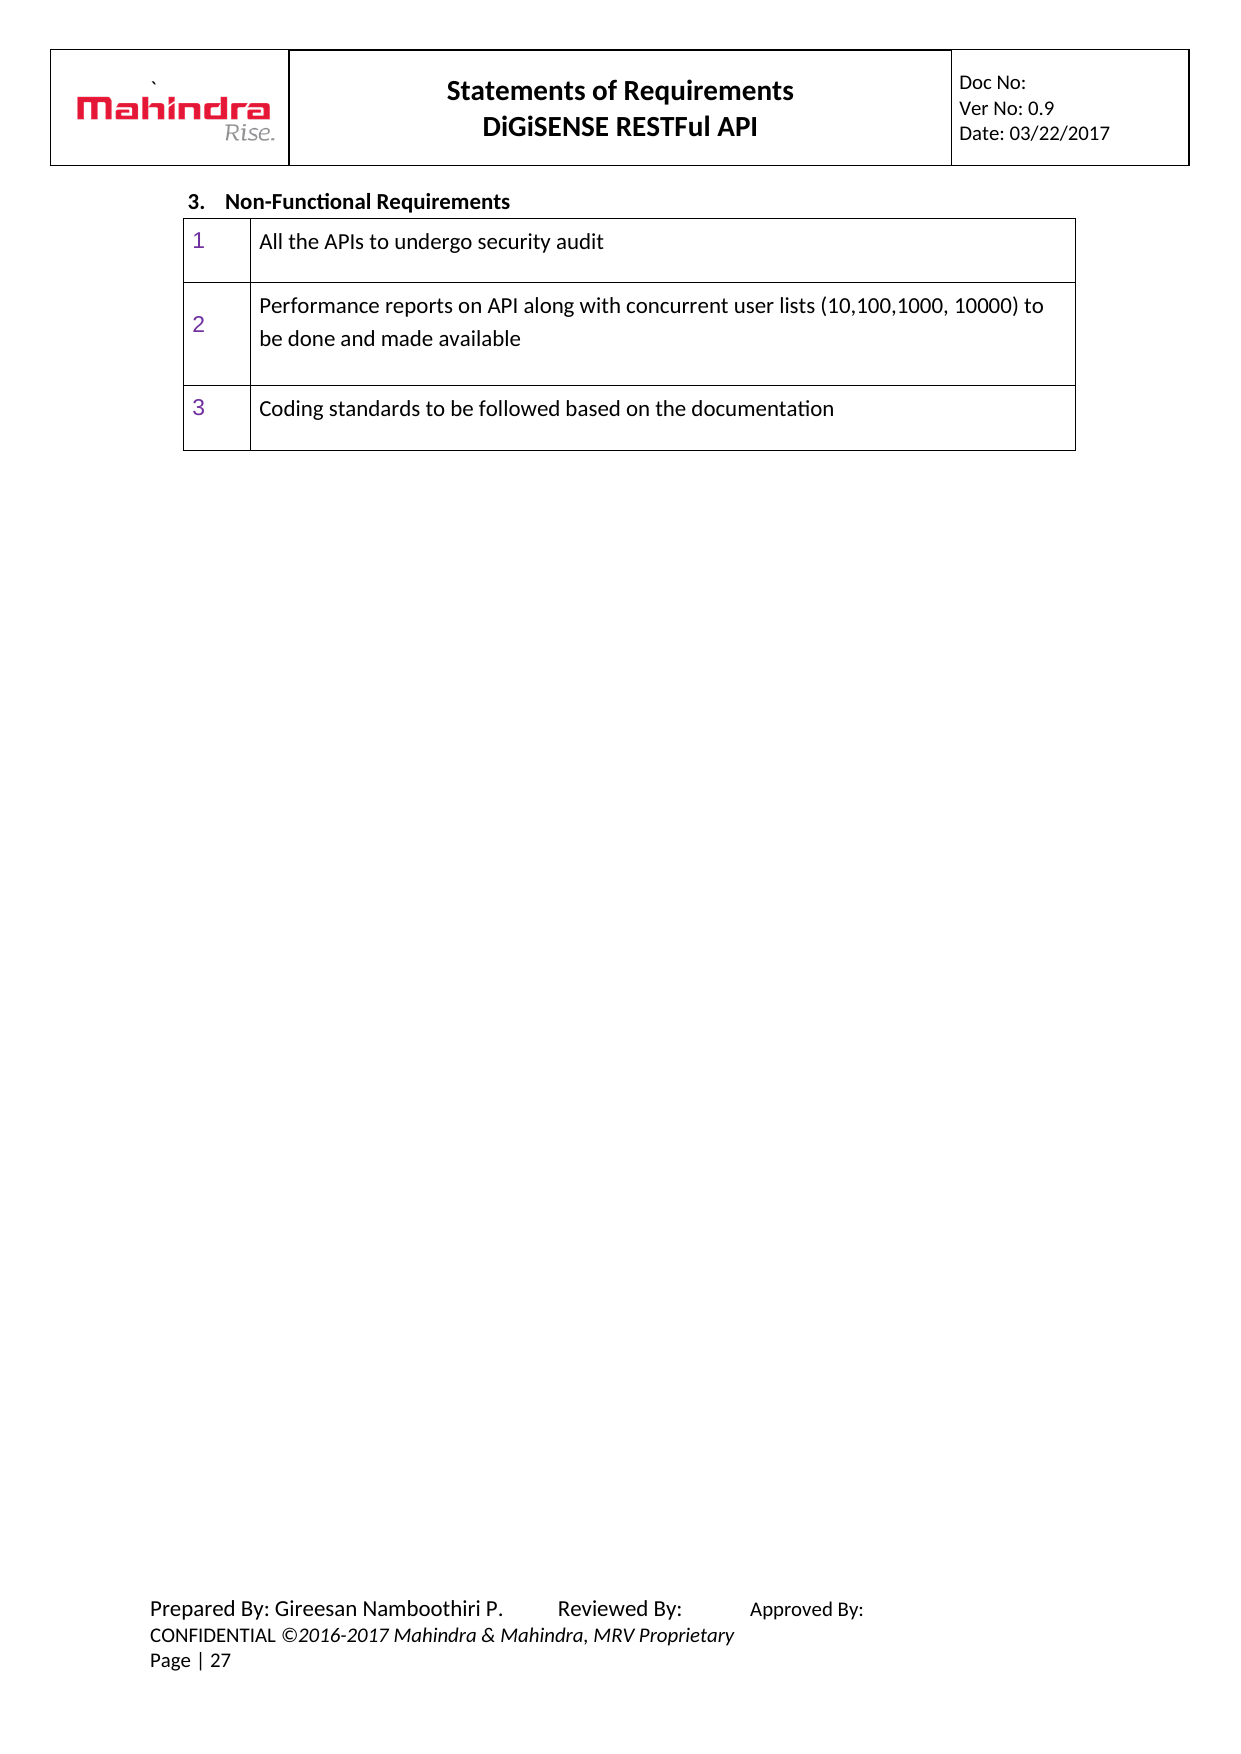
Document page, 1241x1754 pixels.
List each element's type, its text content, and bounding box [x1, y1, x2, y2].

table_cell Coding standards to be followed based on the documentation [251, 386, 1075, 449]
table_header All the APIs to undergo security audit [251, 219, 1075, 282]
table_header 1 [184, 219, 250, 282]
table_cell 2 [184, 283, 250, 385]
picture [64, 76, 283, 143]
table_cell Performance reports on API along with concurrent user lists (10,100,1000, 10000) to be done and made available [251, 283, 1075, 385]
table_cell 3 [184, 386, 250, 449]
subtitle Non-Functional Requirements [187, 187, 1090, 216]
